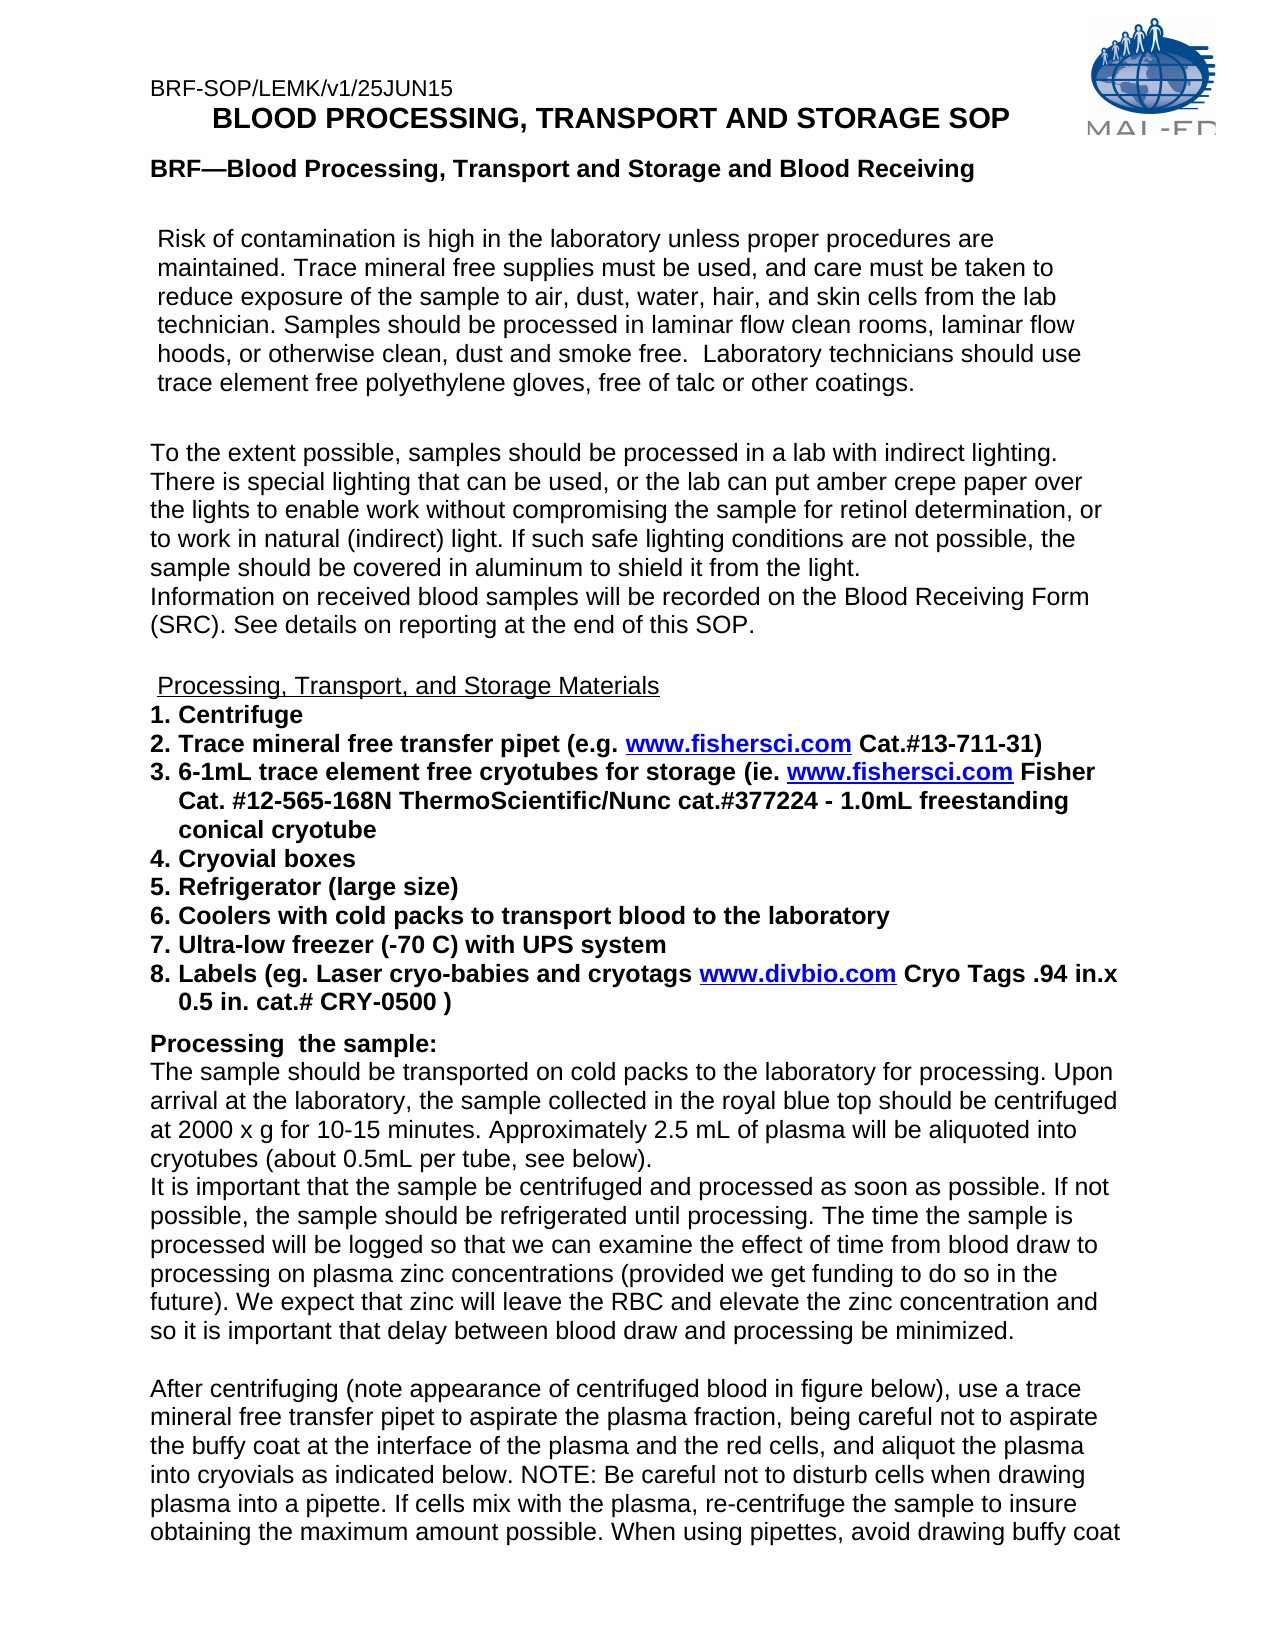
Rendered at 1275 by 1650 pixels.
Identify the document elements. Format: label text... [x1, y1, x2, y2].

list Ultra-low freezer (-70 C) with UPS system [150, 930, 1125, 959]
text Information on received blood samples will be recorded on the Blood Receiving Form (SRC). See details on reporting at the end of this SOP. [150, 582, 1125, 639]
text To the extent possible, samples should be processed in a lab with indirect lighting. There is special lighting that can be used, or the lab can put amber crepe paper over the lights to enable work without compromising the sample for retinol determination, or to work in natural (indirect) light. If such safe lighting conditions are not possible, the sample should be covered in aluminum to shield it from the light. [150, 438, 1125, 582]
text Risk of contamination is high in the laboratory unless proper procedures are maintained. Trace mineral free supplies must be used, and care must be taken to reduce exposure of the sample to air, dust, water, hair, and skin cells from the lab technician. Samples should be processed in laminar flow clean rooms, laminar flow hoods, or otherwise clean, dust and smoke free. Laboratory technicians should use trace element free polyethylene gloves, free of talc or other coatings. [157, 224, 1125, 397]
list Cryovial boxes [150, 844, 1125, 872]
text Processing the sample: [150, 1029, 1125, 1057]
text It is important that the sample be centrifuged and processed as soon as possible. If not possible, the sample should be refrigerated until processing. The time the sample is processed will be logged so that we can examine the effect of time from blood draw to processing on plasma zinc concentrations (provided we get funding to do so in the future). We expect that zinc will leave the RBC and elevate the zinc concentration and so it is important that delay between blood draw and processing be minimized. [150, 1172, 1125, 1345]
text Processing, Transport, and Storage Materials [157, 671, 1125, 700]
list Coolers with cold packs to transport blood to the laboratory [150, 901, 1125, 930]
text BRF—Blood Processing, Transport and Storage and Blood Receiving [150, 154, 1200, 183]
list 6-1mL trace element free cryotubes for storage (ie. www.fishersci.com Fisher Cat. #12-565-168N ThermoScientific/Nunc cat.#377224 - 1.0mL freestanding conical cryotube [150, 757, 1125, 844]
list Centrifuge [150, 700, 1125, 729]
list Refrigerator (large size) [150, 872, 1125, 901]
text The sample should be transported on cold packs to the laboratory for processing. Upon arrival at the laboratory, the sample collected in the royal blue top should be centrifuged at 2000 x g for 10-15 minutes. Approximately 2.5 mL of plasma will be aliquoted into cryotubes (about 0.5mL per tube, see below). [150, 1057, 1125, 1172]
picture [1087, 18, 1216, 135]
list Labels (eg. Laser cryo-babies and cryotags www.divbio.com Cryo Tags .94 in.x 0.5 in. cat.# CRY-0500 ) [150, 959, 1125, 1016]
list Trace mineral free transfer pipet (e.g. www.fishersci.com Cat.#13-711-31) [150, 729, 1125, 757]
